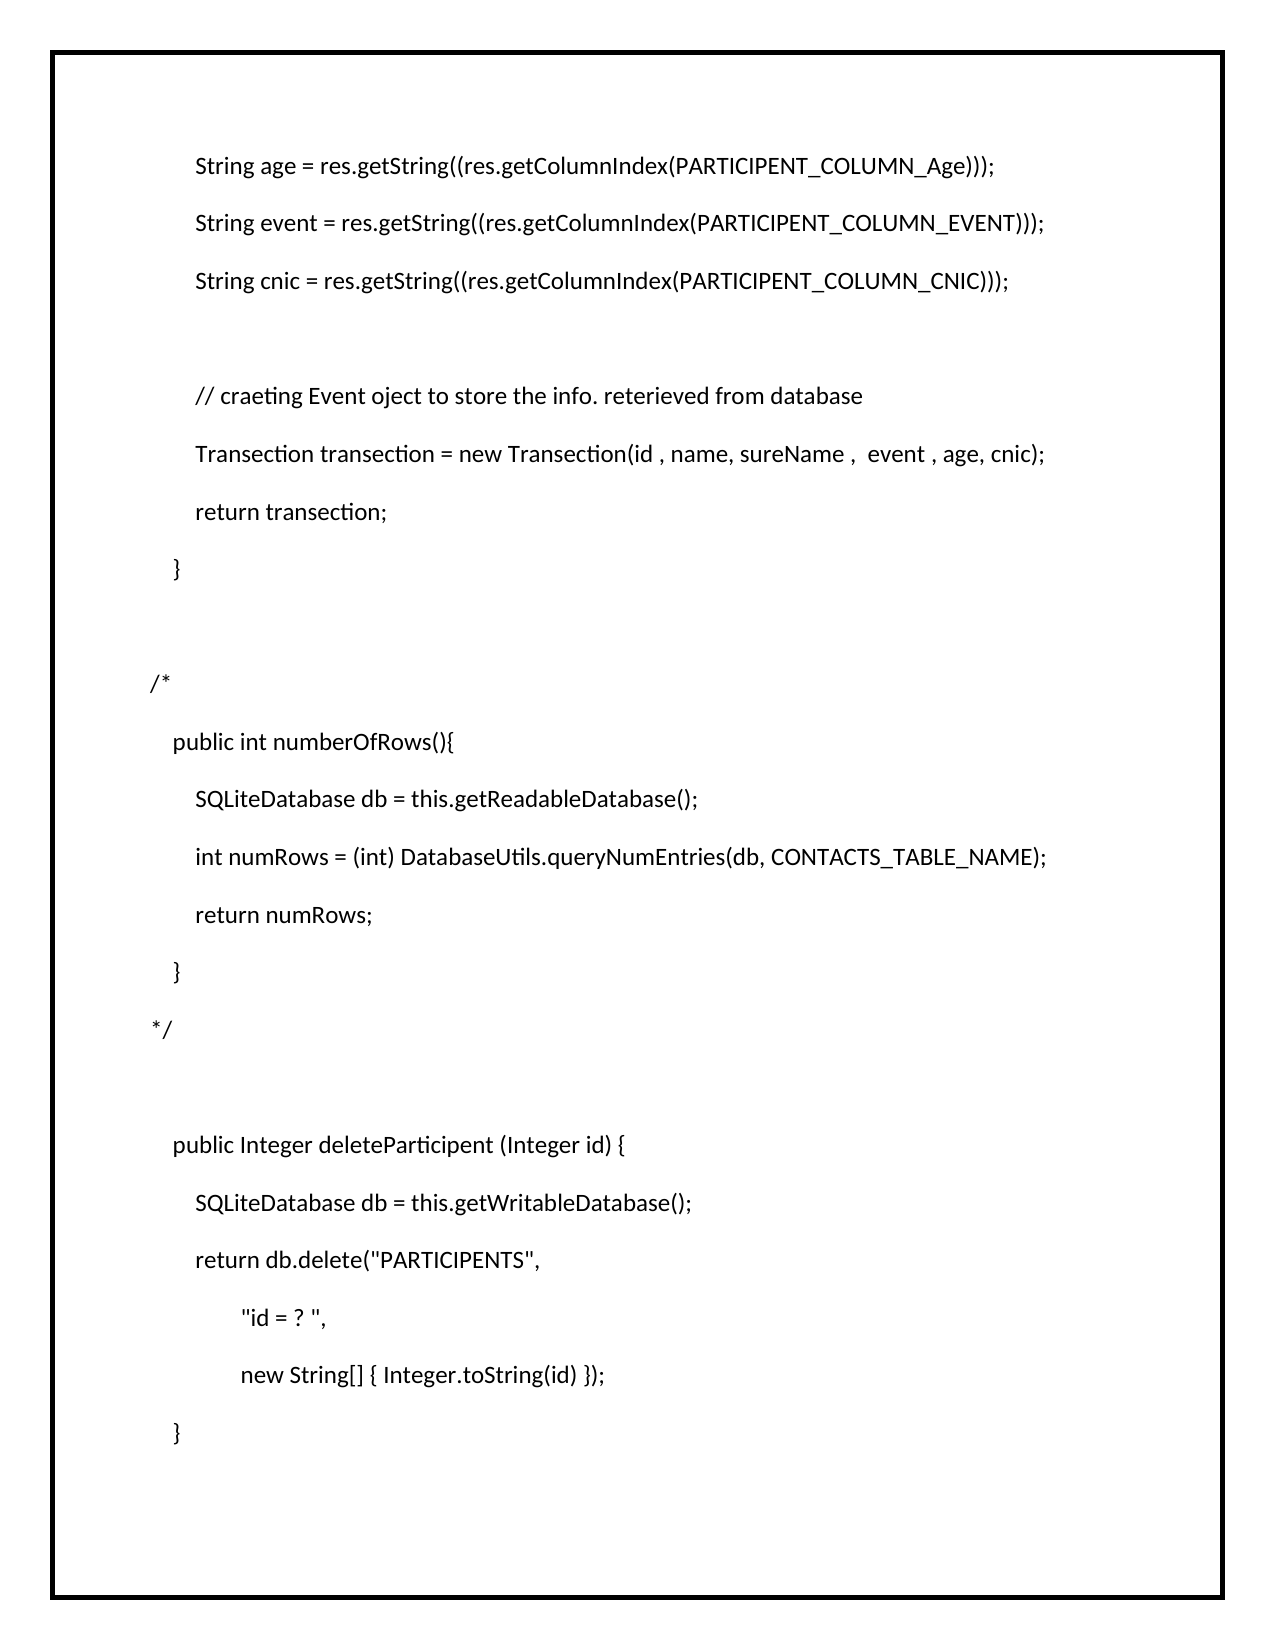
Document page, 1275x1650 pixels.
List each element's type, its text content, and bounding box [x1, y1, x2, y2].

text String cnic = res.getString((res.getColumnIndex(PARTICIPENT_COLUMN_CNIC))); [150, 265, 1125, 296]
text SQLiteDatabase db = this.getReadableDatabase(); [150, 784, 1125, 814]
text new String[] { Integer.toString(id) }); [150, 1360, 1125, 1390]
text int numRows = (int) DatabaseUtils.queryNumEntries(db, CONTACTS_TABLE_NAME); [150, 841, 1125, 872]
text } [150, 553, 1125, 584]
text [150, 1187, 1125, 1217]
text */ [150, 1014, 1125, 1044]
text return db.delete("PARTICIPENTS", [150, 1244, 1125, 1275]
text } [150, 956, 1125, 987]
text return transection; [150, 496, 1125, 526]
text } [150, 1417, 1125, 1448]
text /* [150, 668, 1125, 699]
text public Integer deleteParticipent (Integer id) { [150, 1129, 1125, 1160]
text String age = res.getString((res.getColumnIndex(PARTICIPENT_COLUMN_Age))); [150, 150, 1125, 181]
text // craeting Event oject to store the info. reterieved from database [150, 380, 1125, 411]
text Transection transection = new Transection(id , name, sureName , event , age, cnic); [150, 438, 1125, 468]
text return numRows; [150, 899, 1125, 929]
text "id = ? ", [150, 1302, 1125, 1333]
text public int numberOfRows(){ [150, 726, 1125, 757]
text String event = res.getString((res.getColumnIndex(PARTICIPENT_COLUMN_EVENT))); [150, 208, 1125, 238]
